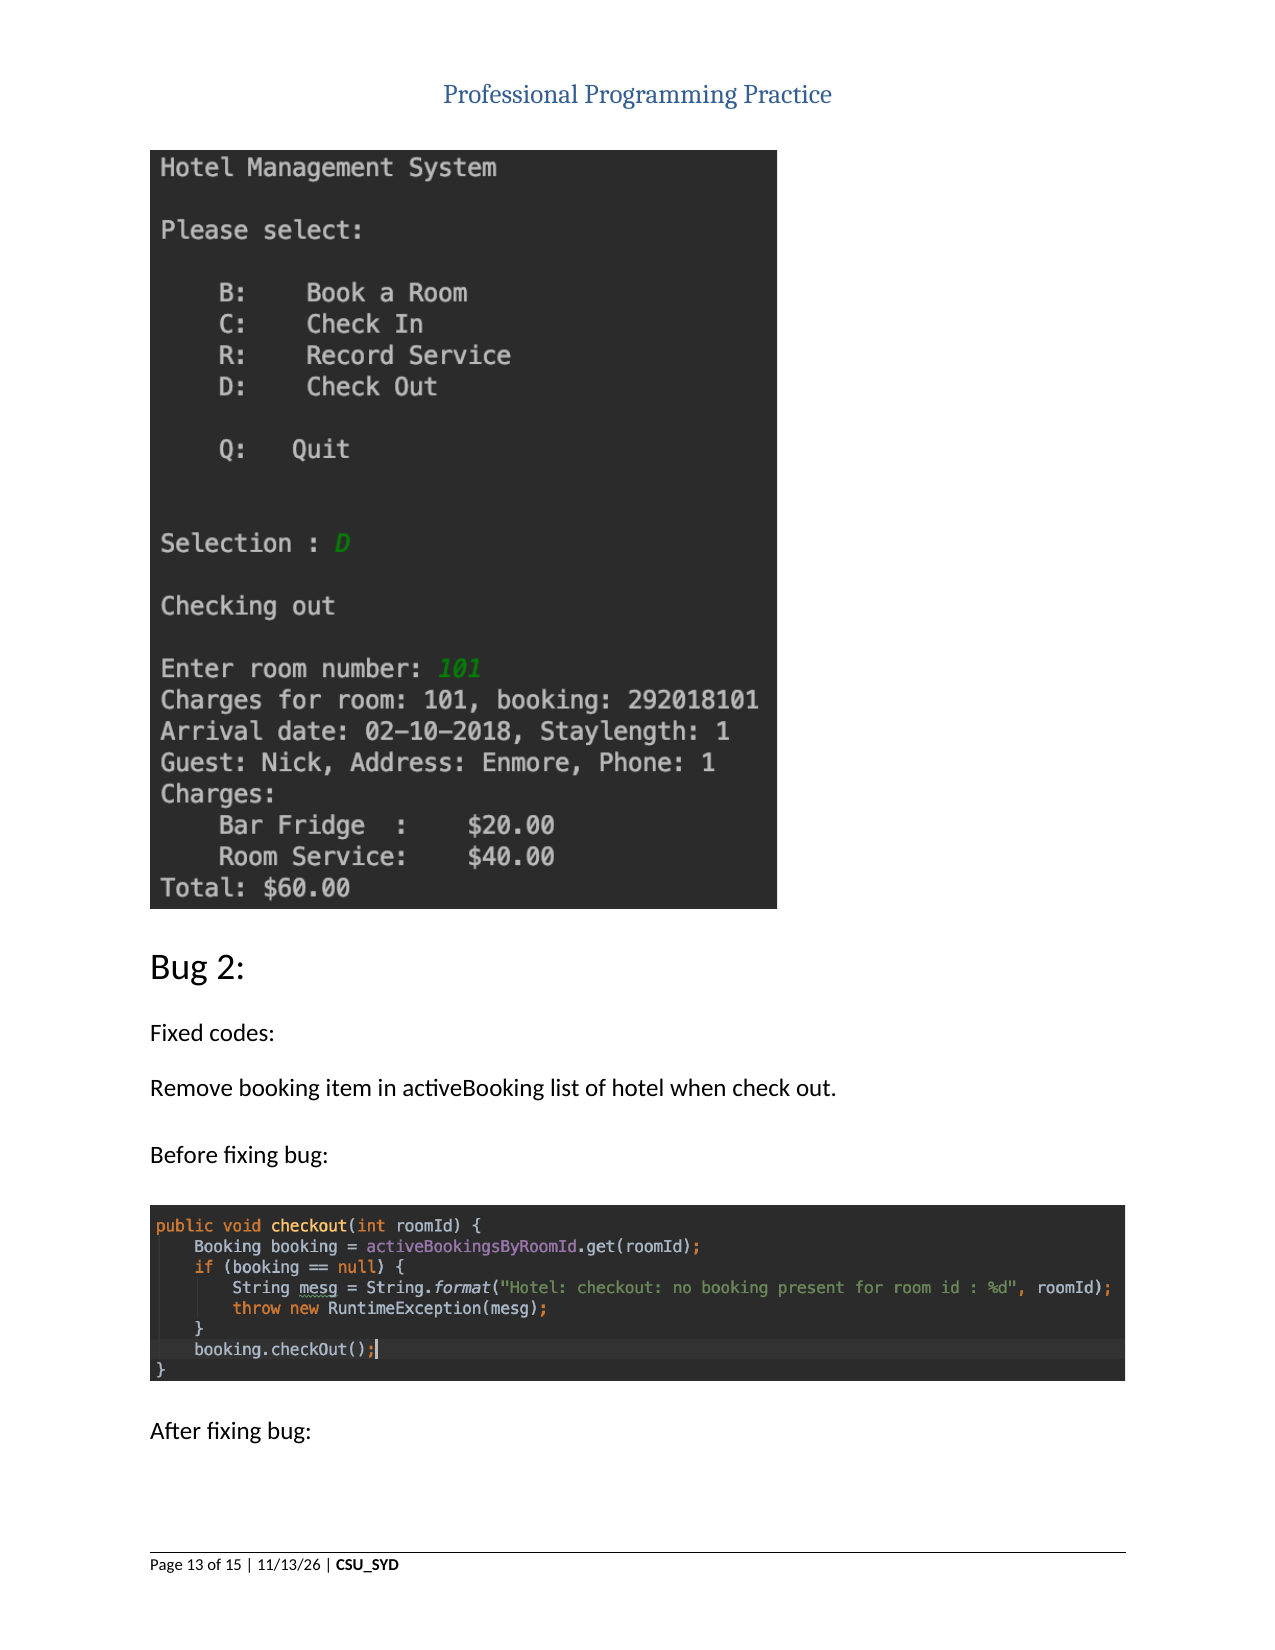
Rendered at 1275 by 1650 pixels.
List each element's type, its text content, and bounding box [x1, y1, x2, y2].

text Remove booking item in activeBooking list of hotel when check out. [150, 1072, 1125, 1103]
text Before fixing bug: [150, 1139, 1125, 1169]
picture [150, 150, 778, 909]
picture [150, 1205, 1125, 1381]
text After fixing bug: [150, 1415, 1125, 1446]
text Fixed codes: [150, 1017, 1125, 1047]
text Bug 2: [150, 943, 1125, 989]
